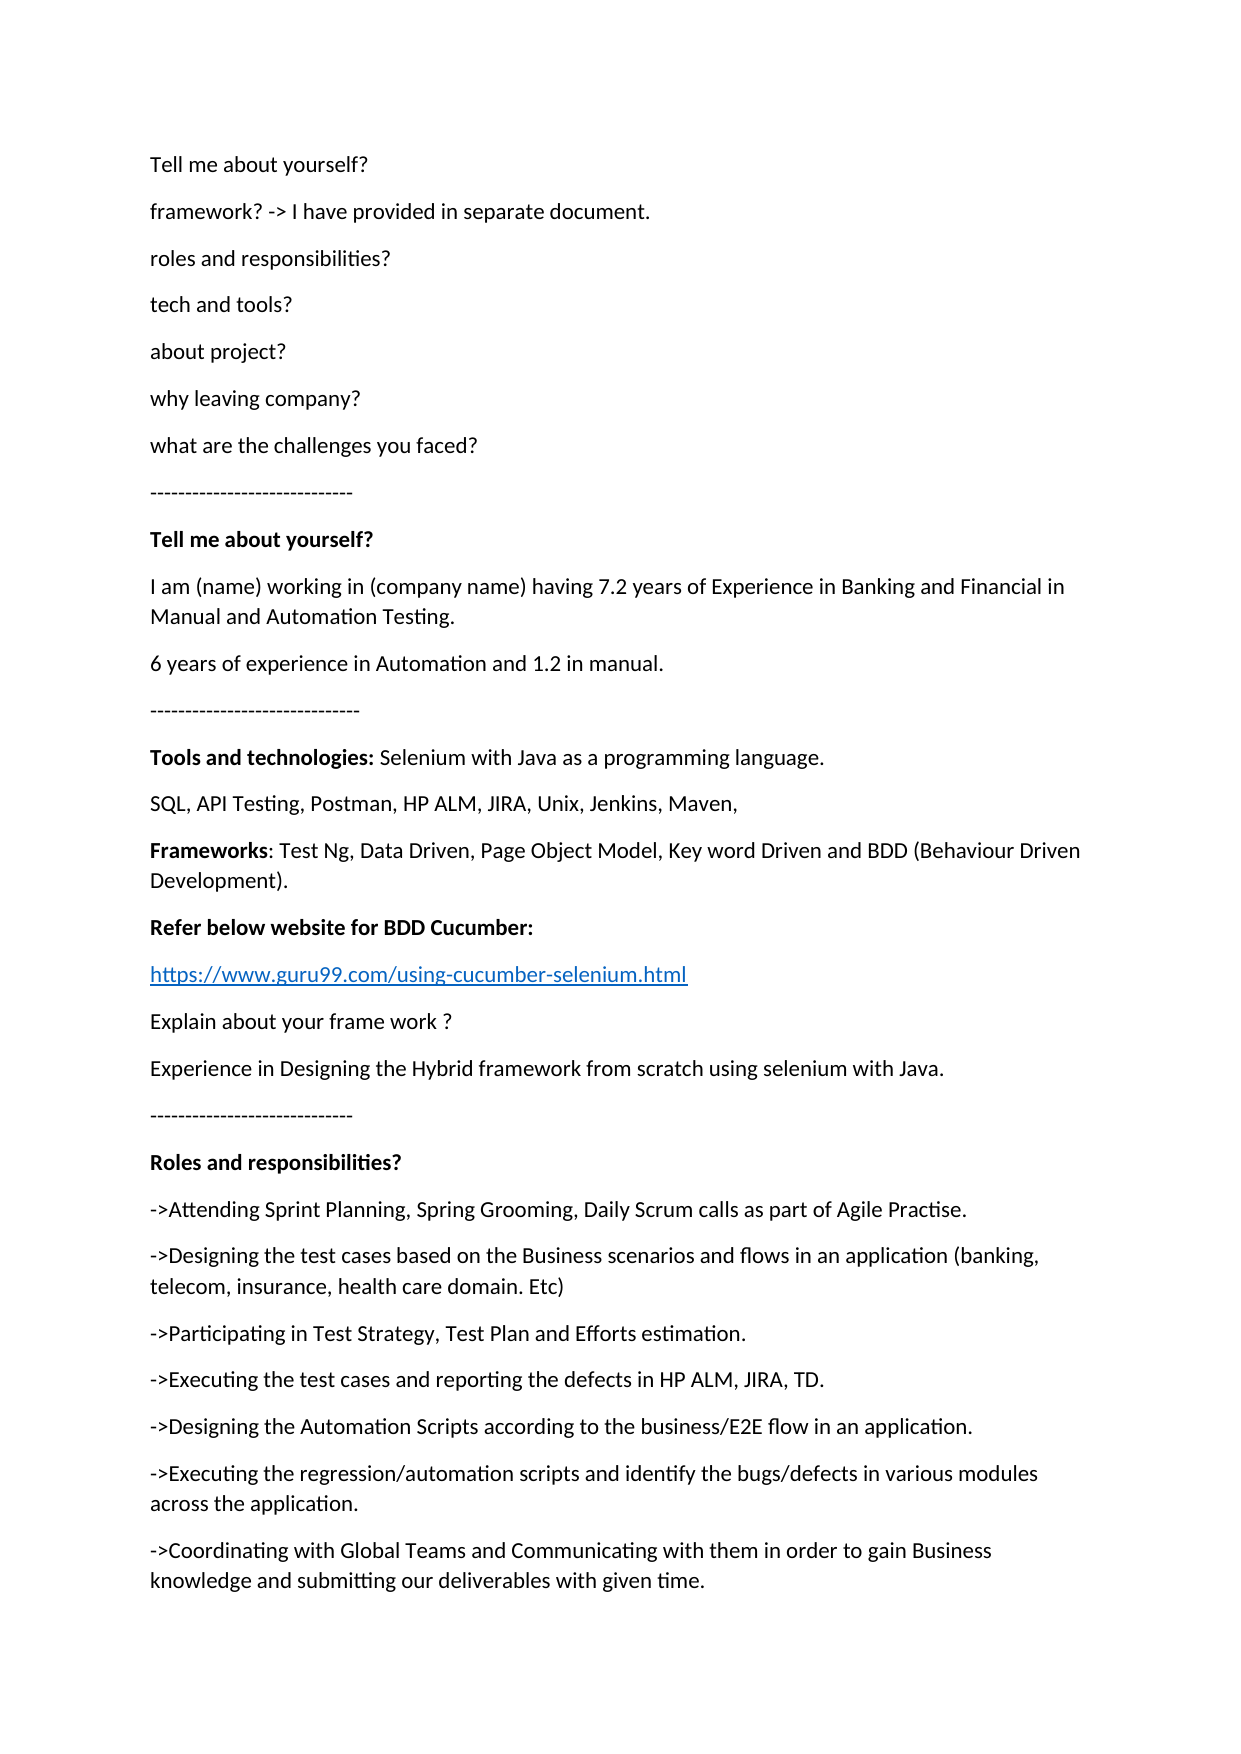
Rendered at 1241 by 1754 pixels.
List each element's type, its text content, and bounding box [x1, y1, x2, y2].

text ->Executing the regression/automation scripts and identify the bugs/defects in various modules across the application. [150, 1459, 1090, 1518]
text Tell me about yourself? [150, 525, 1090, 553]
text ->Coordinating with Global Teams and Communicating with them in order to gain Business knowledge and submitting our deliverables with given time. [150, 1536, 1090, 1595]
text https://www.guru99.com/using-cucumber-selenium.html [150, 960, 1090, 988]
text 6 years of experience in Automation and 1.2 in manual. [150, 649, 1090, 677]
text Refer below website for BDD Cucumber: [150, 913, 1090, 942]
text ->Designing the test cases based on the Business scenarios and flows in an application (banking, telecom, insurance, health care domain. Etc) [150, 1242, 1090, 1300]
text ->Attending Sprint Planning, Spring Grooming, Daily Scrum calls as part of Agile Practise. [150, 1195, 1090, 1223]
text Roles and responsibilities? [150, 1148, 1090, 1176]
text tech and tools? [150, 291, 1090, 319]
text Tools and technologies: Selenium with Java as a programming language. [150, 743, 1090, 771]
text framework? -> I have provided in separate document. [150, 197, 1090, 225]
text why leaving company? [150, 384, 1090, 412]
text Experience in Designing the Hybrid framework from scratch using selenium with Java. [150, 1054, 1090, 1082]
text about project? [150, 337, 1090, 366]
text ------------------------------ [150, 696, 1090, 724]
text roles and responsibilities? [150, 244, 1090, 272]
text ->Executing the test cases and reporting the defects in HP ALM, JIRA, TD. [150, 1366, 1090, 1394]
text ->Designing the Automation Scripts according to the business/E2E flow in an application. [150, 1412, 1090, 1441]
text SQL, API Testing, Postman, HP ALM, JIRA, Unix, Jenkins, Maven, [150, 789, 1090, 818]
text what are the challenges you faced? [150, 431, 1090, 459]
text I am (name) working in (company name) having 7.2 years of Experience in Banking and Financial in Manual and Automation Testing. [150, 572, 1090, 630]
text ----------------------------- [150, 1101, 1090, 1129]
text ----------------------------- [150, 478, 1090, 506]
text Explain about your frame work ? [150, 1007, 1090, 1035]
text ->Participating in Test Strategy, Test Plan and Efforts estimation. [150, 1319, 1090, 1347]
text Frameworks: Test Ng, Data Driven, Page Object Model, Key word Driven and BDD (Behaviour Driven Development). [150, 836, 1090, 895]
text Tell me about yourself? [150, 150, 1090, 178]
